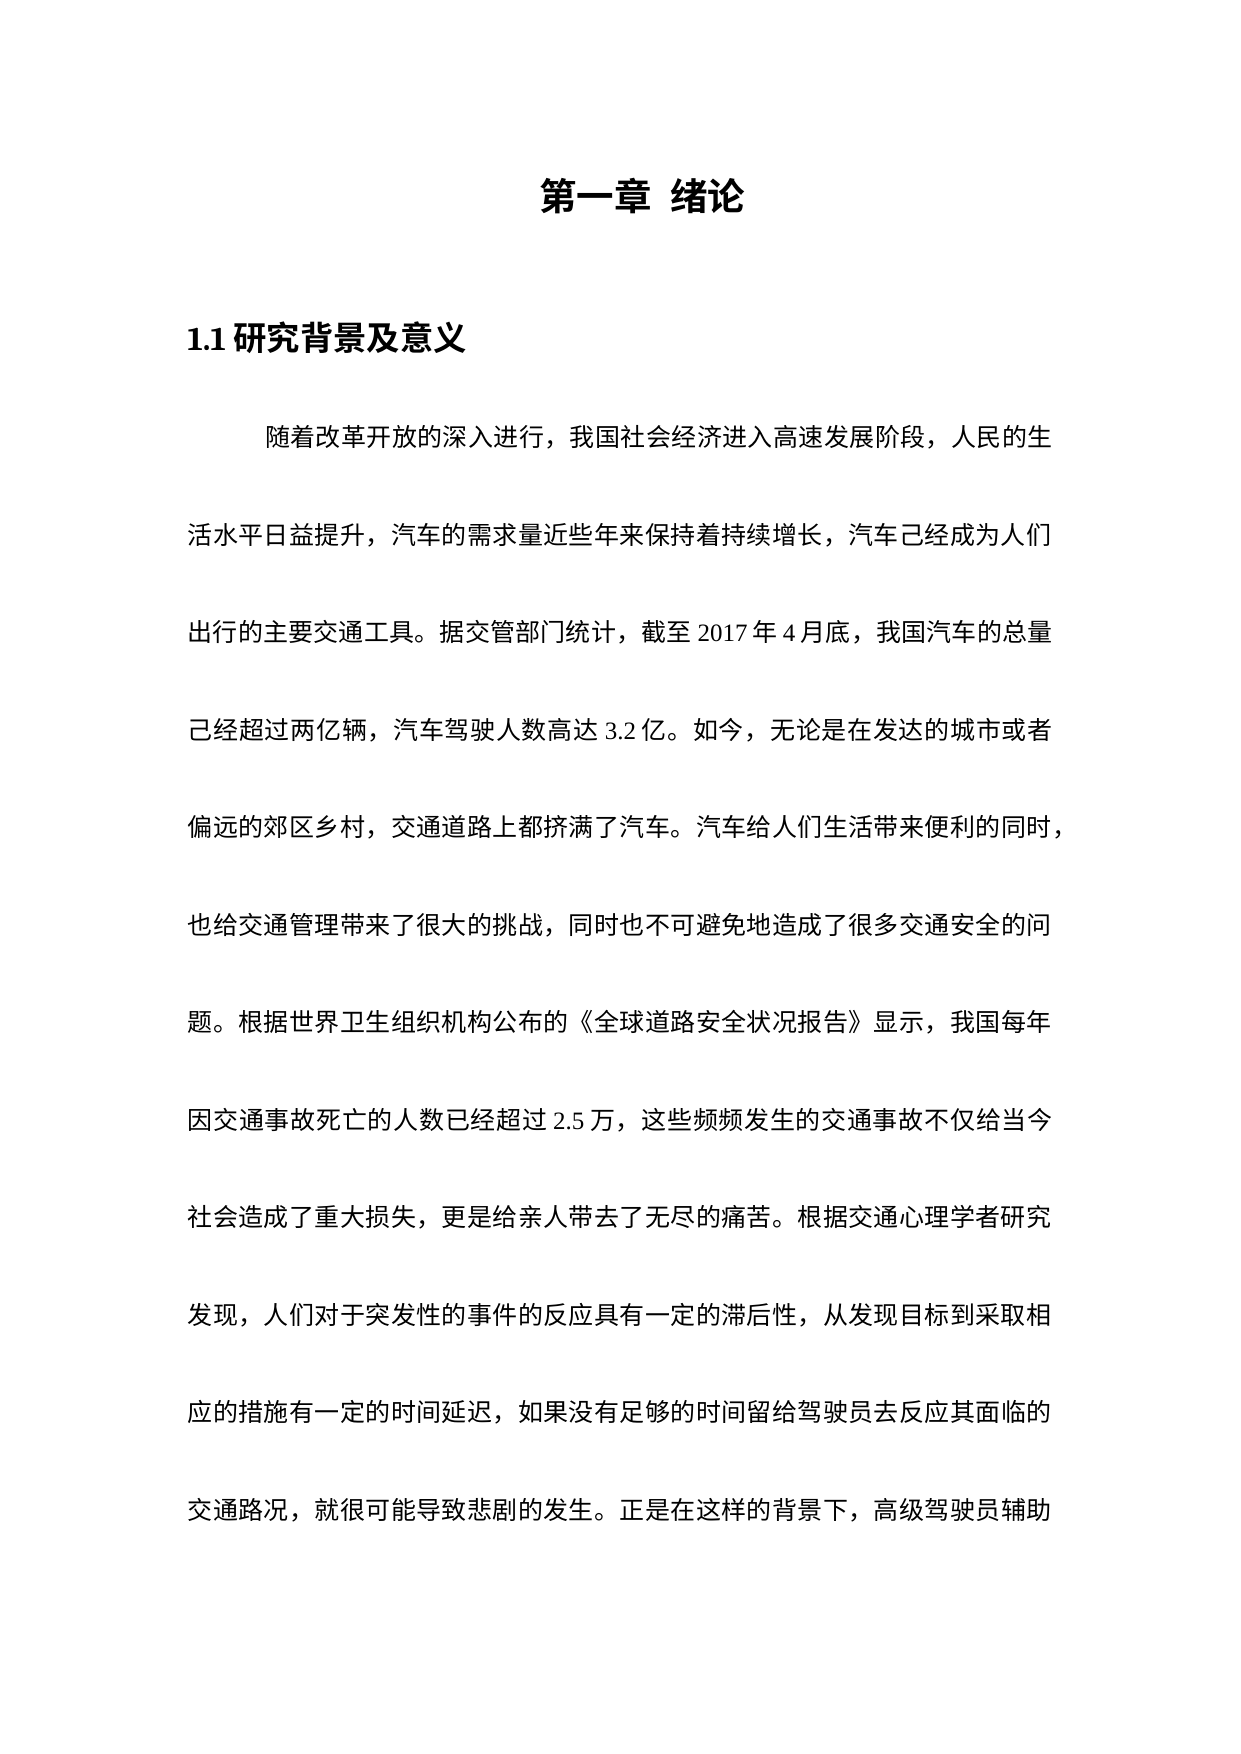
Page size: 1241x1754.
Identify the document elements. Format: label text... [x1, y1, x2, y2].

subtitle 绪论 [231, 162, 1053, 227]
subtitle 研究背景及意义 [187, 303, 1053, 368]
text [187, 403, 1053, 1541]
